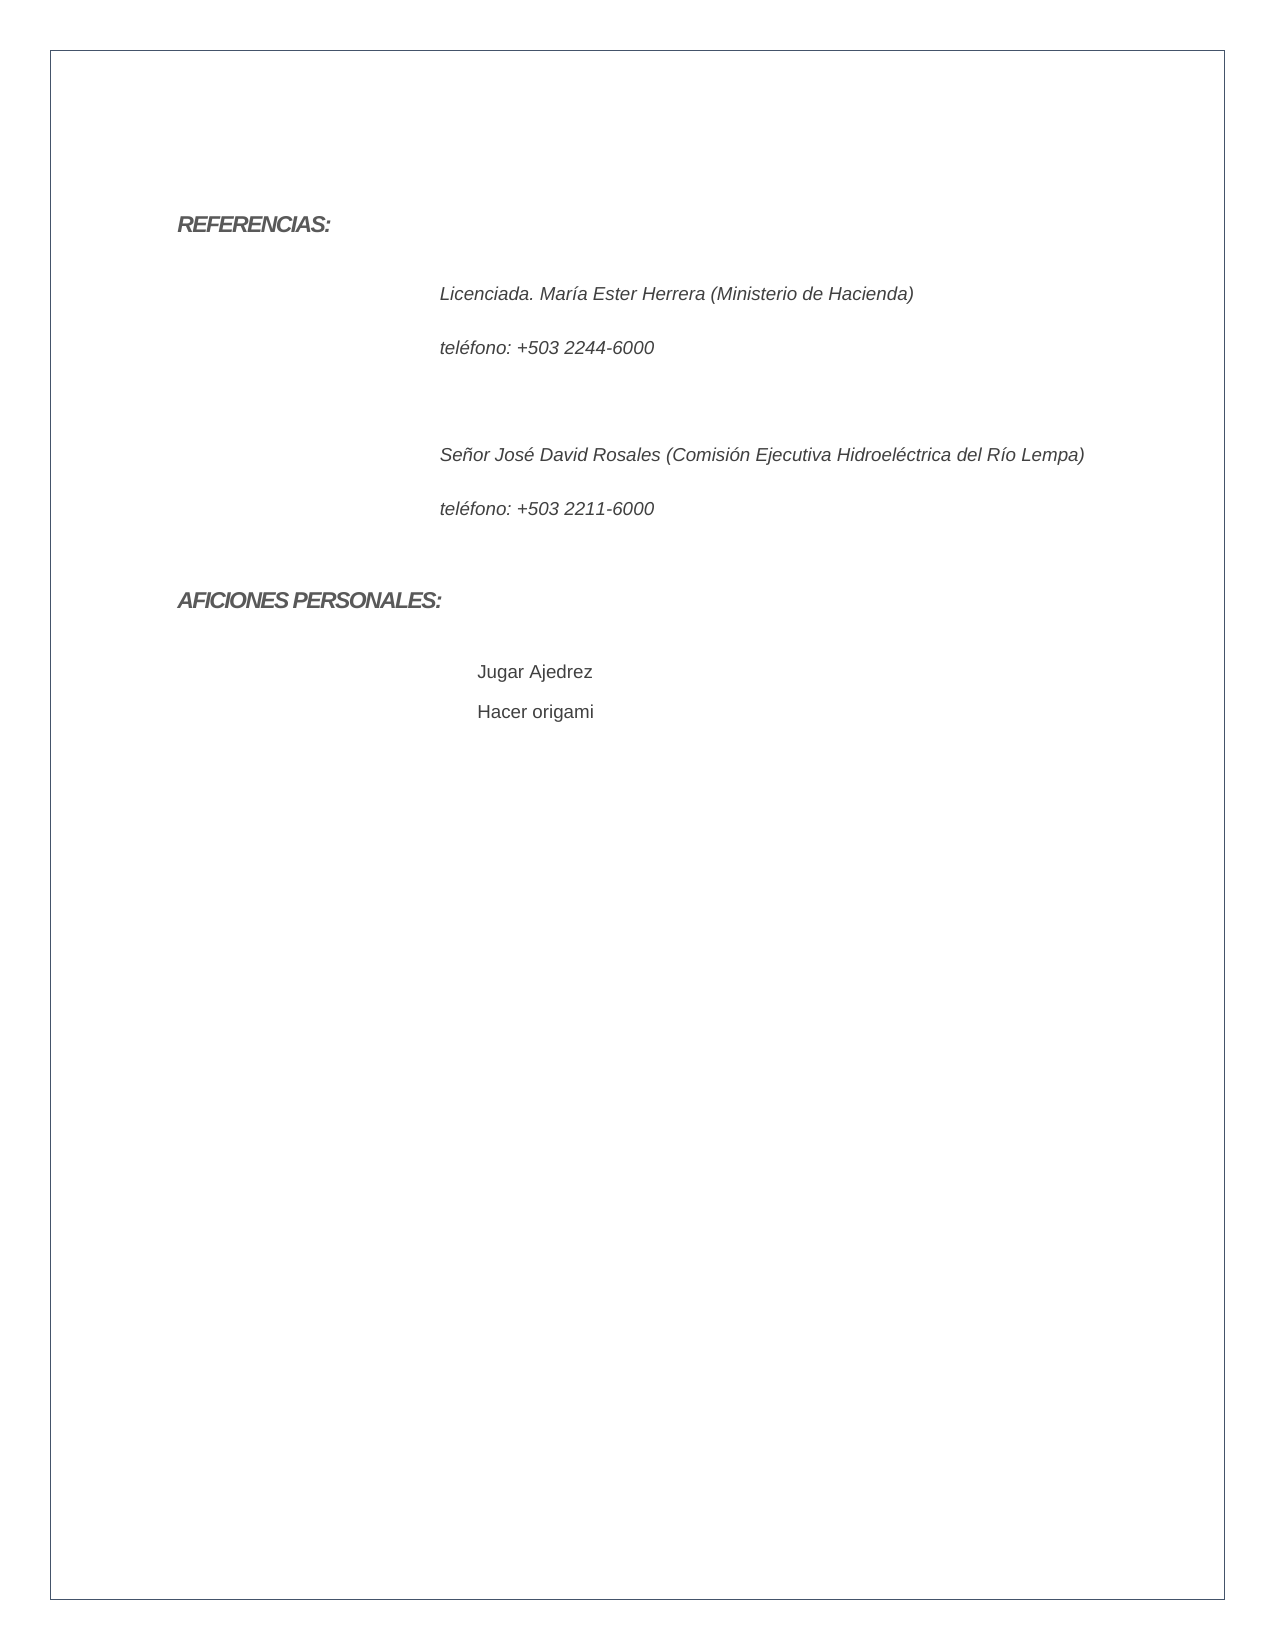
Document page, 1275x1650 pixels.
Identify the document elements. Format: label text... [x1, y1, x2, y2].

text Jugar Ajedrez [402, 661, 1098, 683]
title Referencias: [177, 215, 1098, 237]
title Aficiones personales: [177, 591, 1098, 613]
list teléfono: +503 2211-6000 [439, 498, 1098, 520]
list teléfono: +503 2244-6000 [439, 337, 1098, 358]
list Licenciada. María Ester Herrera (Ministerio de Hacienda) [439, 283, 1098, 304]
text Hacer origami [402, 701, 1098, 723]
list Señor José David Rosales (Comisión Ejecutiva Hidroeléctrica del Río Lempa) [439, 444, 1098, 466]
